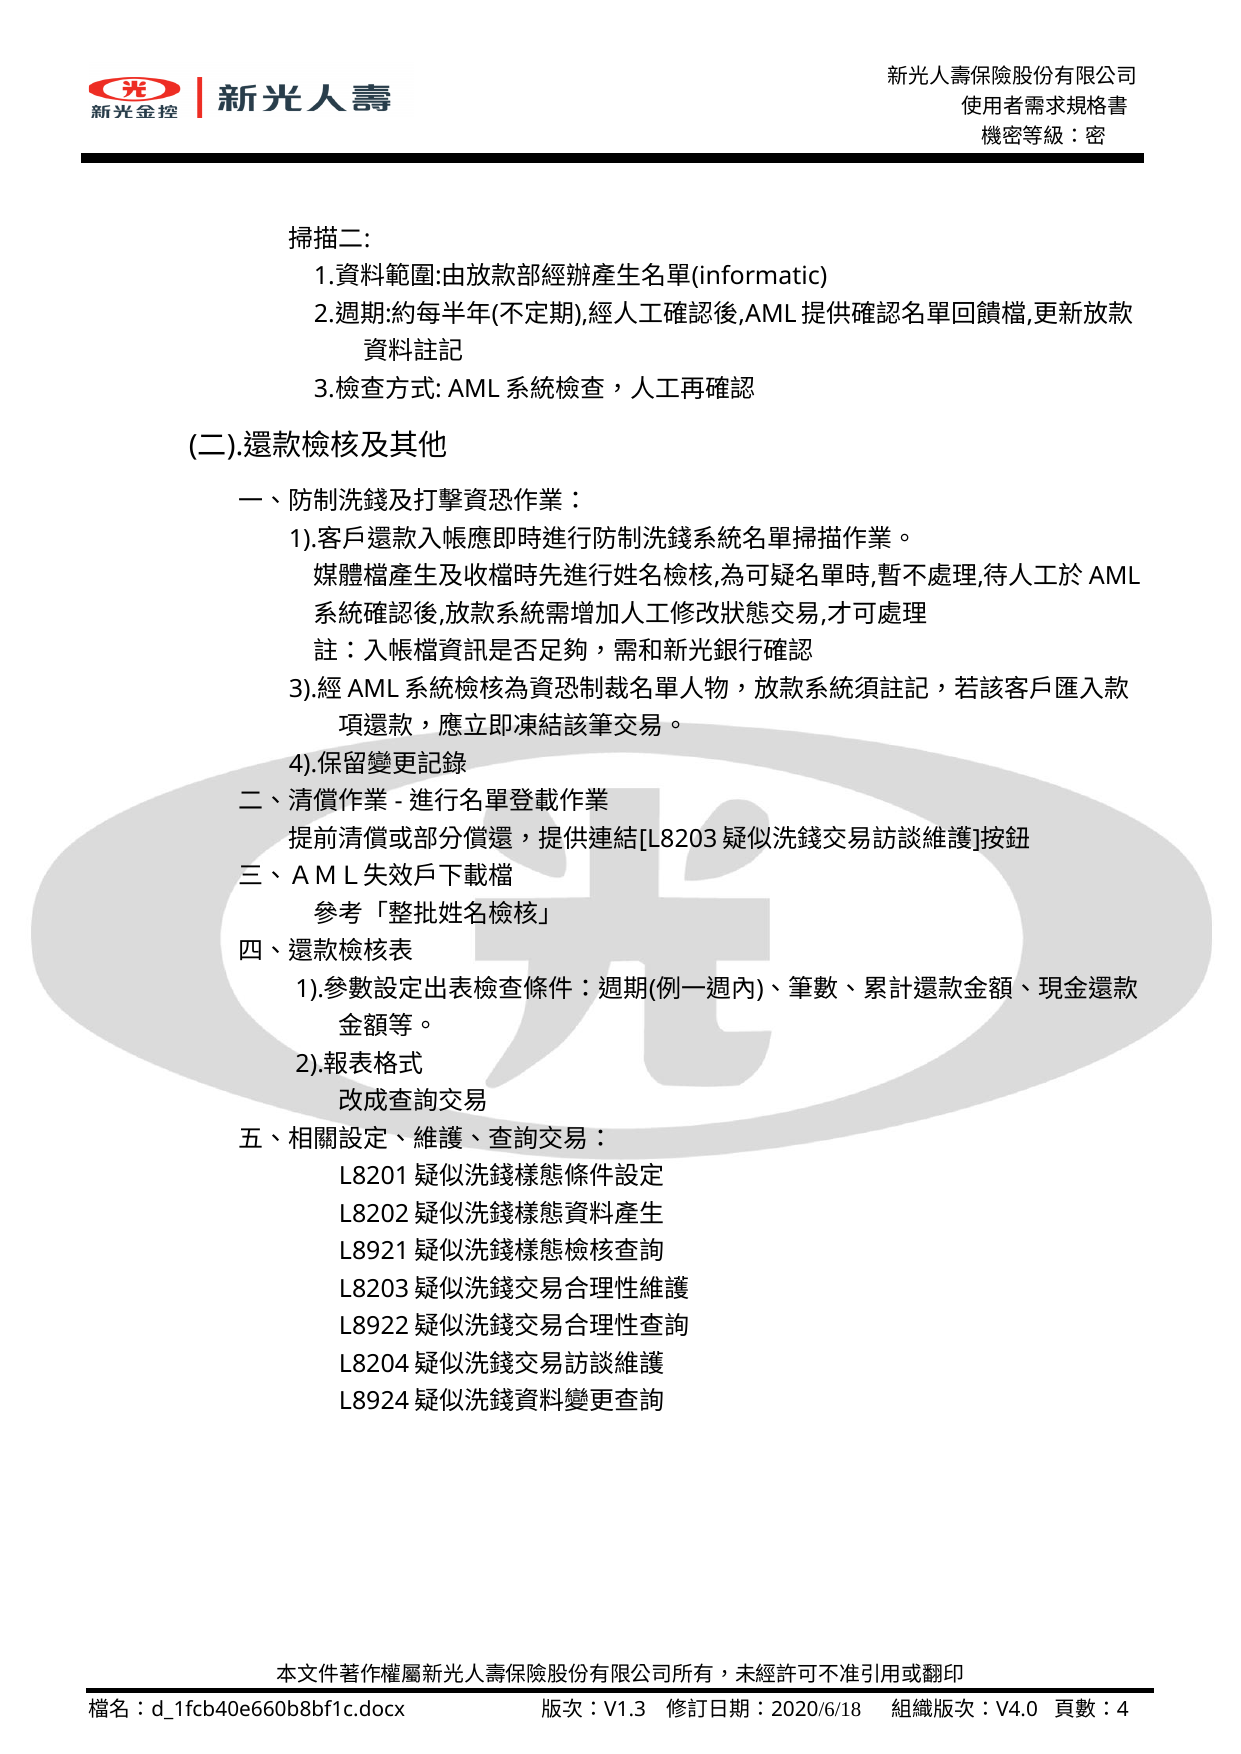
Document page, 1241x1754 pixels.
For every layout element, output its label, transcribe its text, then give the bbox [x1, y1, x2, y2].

text 疑似洗錢交易訪談維護 [339, 1342, 1152, 1380]
text 媒體檔產生及收檔時先進行姓名檢核,為可疑名單時,暫不處理,待人工於AML系統確認後,放款系統需增加人工修改狀態交易,才可處理 [314, 555, 1152, 630]
text L8922疑似洗錢交易合理性查詢 [339, 1305, 1152, 1342]
picture [25, 713, 339, 1166]
text 四、還款檢核表 [239, 930, 1152, 967]
text L8921疑似洗錢樣態檢核查詢 [339, 1230, 1152, 1267]
text 掃描二: [289, 217, 1152, 255]
text 4).保留變更記錄 [289, 742, 1152, 780]
text 改成查詢交易 [89, 1080, 1152, 1117]
text 註：入帳檔資訊是否足夠，需和新光銀行確認 [314, 630, 1152, 667]
text 二、清償作業 - 進行名單登載作業 [239, 780, 1152, 817]
text 3.檢查方式: AML系統檢查，人工再確認 [314, 367, 1152, 405]
text 三、ＡＭＬ失效戶下載檔 [239, 855, 1152, 892]
text 1).客戶還款入帳應即時進行防制洗錢系統名單掃描作業。 [289, 517, 1152, 555]
text 參考「整批姓名檢核」 [314, 892, 1152, 930]
text 1).參數設定出表檢查條件：週期(例一週內)、筆數、累計還款金額、現金還款金額等。 [289, 967, 1152, 1042]
text 2.週期:約每半年(不定期),經人工確認後,AML提供確認名單回饋檔,更新放款資料註記 [314, 292, 1152, 367]
picture [88, 61, 414, 118]
text 一、防制洗錢及打擊資恐作業： [239, 480, 1152, 517]
text L892 [339, 1380, 1152, 1417]
text 疑似洗錢交易合理性維護 [339, 1267, 1152, 1305]
picture [1152, 713, 1215, 1166]
text L8201疑似洗錢樣態條件設定 [339, 1155, 1152, 1192]
text 3).經AML系統檢核為資恐制裁名單人物，放款系統須註記，若該客戶匯入款項還款，應立即凍結該筆交易。 [289, 667, 1152, 742]
text 提前清償或部分償還，提供連結[L8203疑似洗錢交易訪談維護]按鈕 [289, 817, 1152, 855]
text 2).報表格式 [289, 1042, 1152, 1080]
text (二).還款檢核及其他 [189, 405, 1152, 480]
text 1.資料範圍:由放款部經辦產生名單(informatic) [314, 255, 1152, 292]
text 五、相關設定、維護、查詢交易： [239, 1117, 1152, 1155]
